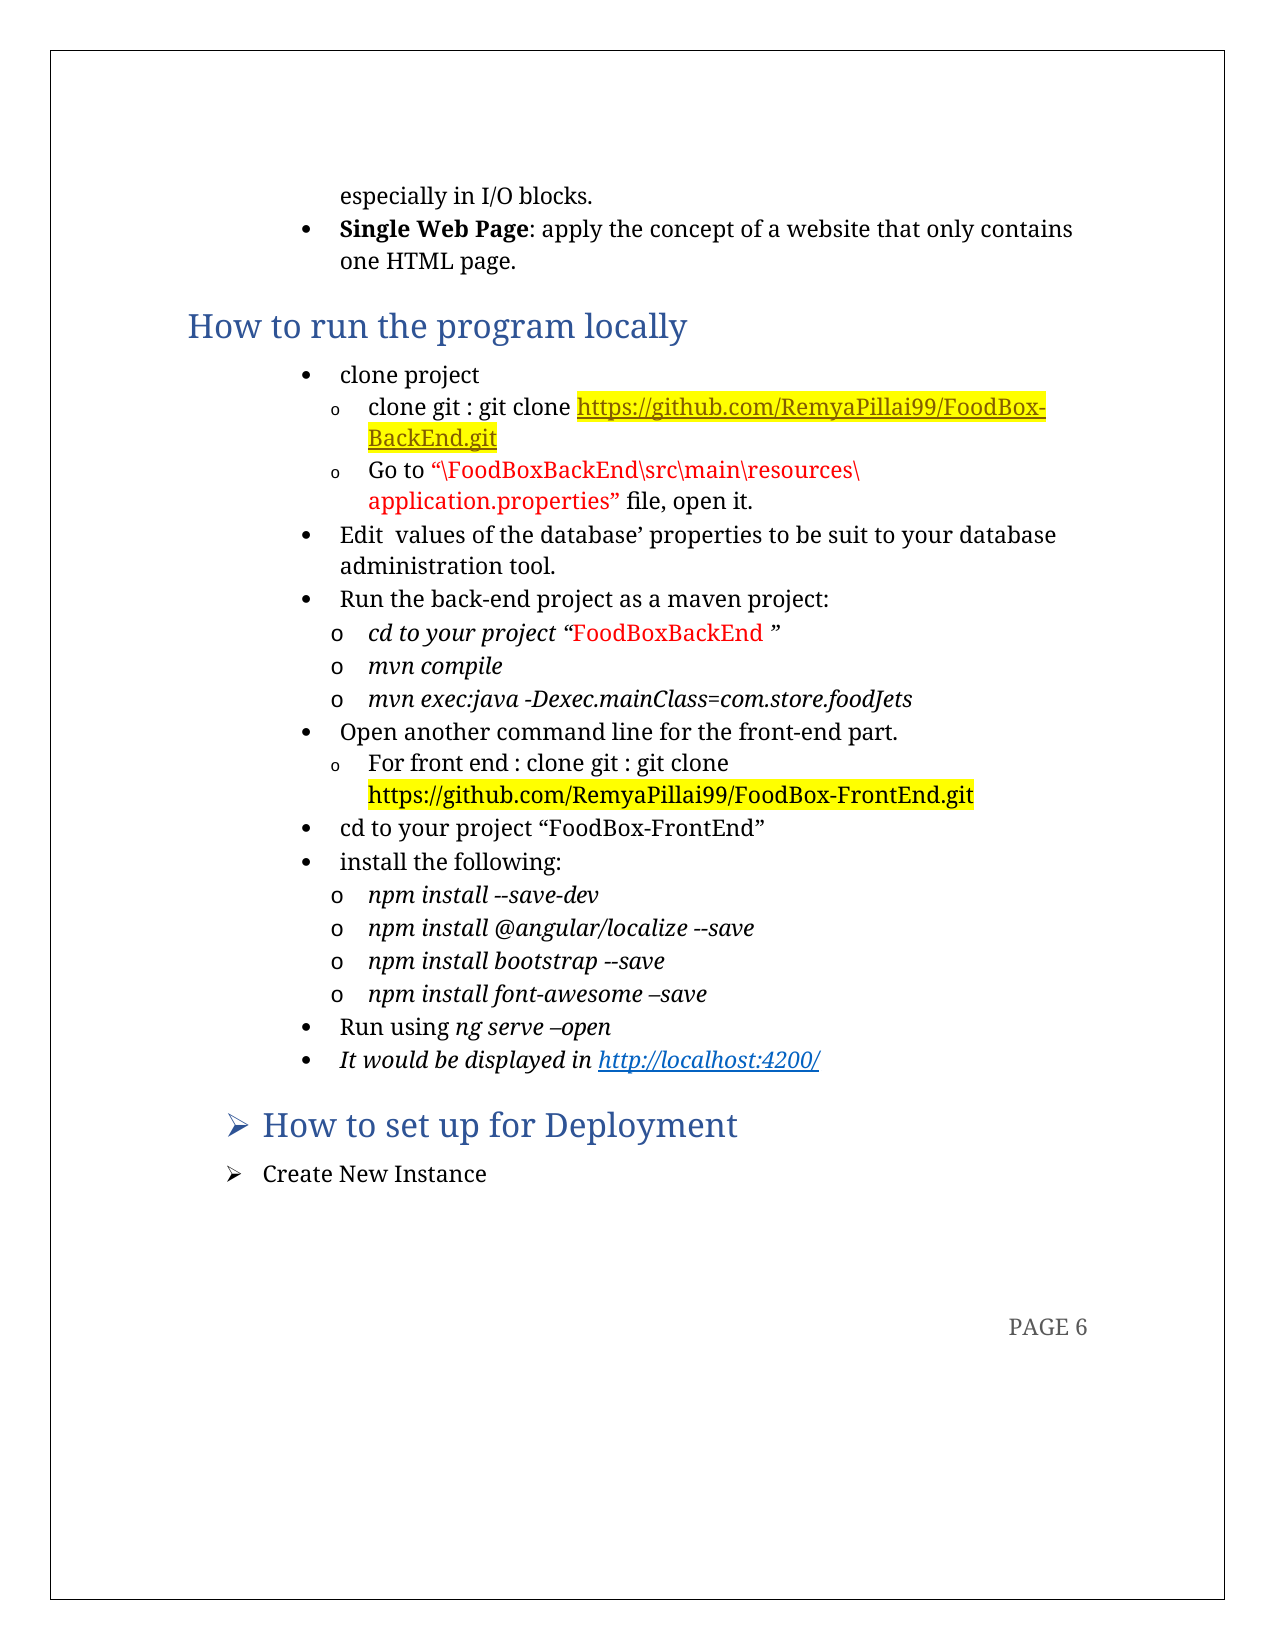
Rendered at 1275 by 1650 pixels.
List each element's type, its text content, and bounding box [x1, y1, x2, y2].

list clone project [302, 358, 1087, 390]
list For front end : clone git : git clone https://github.com/RemyaPillai99/FoodBox-FrontEnd.git [330, 747, 1087, 810]
list Run the back-end project as a maven project: [302, 583, 1087, 615]
list Single Web Page: apply the concept of a website that only contains one HTML page. [302, 213, 1087, 276]
list Run using ng serve –open [302, 1010, 1087, 1042]
list npm install @angular/localize --save [330, 912, 1087, 943]
list npm install --save-dev [330, 879, 1087, 910]
list install the following: [302, 846, 1087, 877]
subtitle How to run the program locally [187, 302, 1087, 348]
list It would be displayed in http://localhost:4200/ [302, 1044, 1087, 1075]
list Create New Instance [225, 1158, 1087, 1189]
list mvn compile [330, 649, 1087, 681]
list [302, 180, 1087, 211]
subtitle How to set up for Deployment [225, 1102, 1087, 1147]
list cd to your project “FoodBoxBackEnd ” [330, 617, 1087, 648]
list mvn exec:java -Dexec.mainClass=com.store.foodJets [330, 682, 1087, 714]
list npm install font-awesome –save [330, 977, 1087, 1009]
list clone git : git clone https://github.com/RemyaPillai99/FoodBox-BackEnd.git [330, 391, 1087, 453]
list npm install bootstrap --save [330, 944, 1087, 976]
list Edit values of the database’ properties to be suit to your database administration tool. [302, 518, 1087, 581]
list Open another command line for the front-end part. [302, 715, 1087, 747]
list cd to your project “FoodBox-FrontEnd” [302, 812, 1087, 843]
list Go to “\FoodBoxBackEnd\src\main\resources\application.properties” file, open it. [330, 454, 1087, 516]
